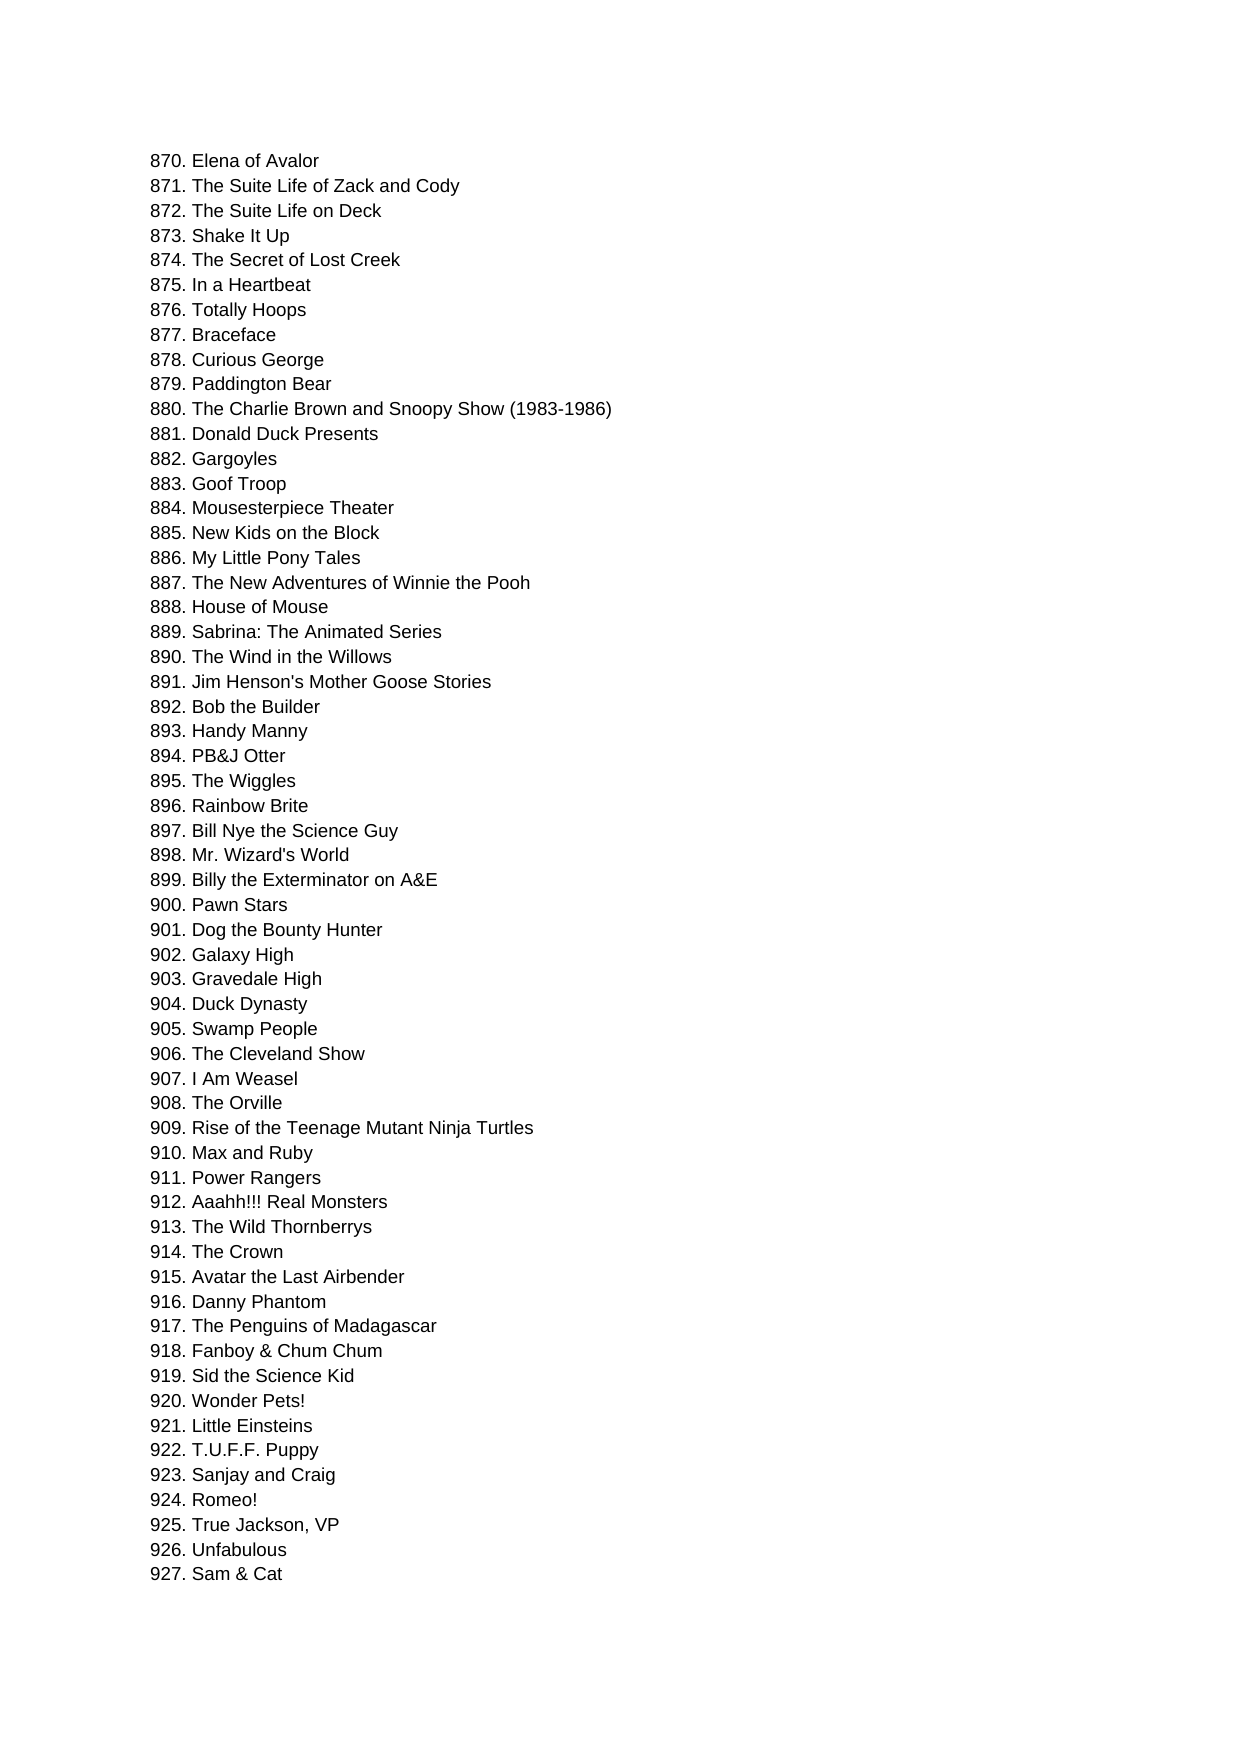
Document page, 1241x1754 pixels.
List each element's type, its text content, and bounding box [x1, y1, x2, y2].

text 896. Rainbow Brite [150, 794, 1090, 816]
text 904. Duck Dynasty [150, 993, 1090, 1014]
text 914. The Crown [150, 1241, 1090, 1262]
text 877. Braceface [150, 323, 1090, 345]
text 885. New Kids on the Block [150, 522, 1090, 543]
text 871. The Suite Life of Zack and Cody [150, 175, 1090, 196]
text 892. Bob the Builder [150, 695, 1090, 717]
text 887. The New Adventures of Winnie the Pooh [150, 571, 1090, 593]
text 923. Sanjay and Craig [150, 1464, 1090, 1486]
text 898. Mr. Wizard's World [150, 844, 1090, 866]
text 888. House of Mouse [150, 596, 1090, 618]
text 922. T.U.F.F. Puppy [150, 1439, 1090, 1461]
text 917. The Penguins of Madagascar [150, 1315, 1090, 1337]
text 918. Fanboy & Chum Chum [150, 1340, 1090, 1362]
text 880. The Charlie Brown and Snoopy Show (1983-1986) [150, 398, 1090, 419]
text 875. In a Heartbeat [150, 274, 1090, 296]
text 870. Elena of Avalor [150, 150, 1090, 172]
text 884. Mousesterpiece Theater [150, 497, 1090, 519]
text 903. Gravedale High [150, 968, 1090, 990]
text 876. Totally Hoops [150, 299, 1090, 320]
text 925. True Jackson, VP [150, 1513, 1090, 1535]
text 890. The Wind in the Willows [150, 646, 1090, 667]
text 882. Gargoyles [150, 447, 1090, 469]
text 889. Sabrina: The Animated Series [150, 621, 1090, 643]
text 924. Romeo! [150, 1489, 1090, 1510]
text 912. Aaahh!!! Real Monsters [150, 1191, 1090, 1213]
text 920. Wonder Pets! [150, 1389, 1090, 1411]
text 872. The Suite Life on Deck [150, 199, 1090, 221]
text 891. Jim Henson's Mother Goose Stories [150, 671, 1090, 692]
text 894. PB&J Otter [150, 745, 1090, 767]
text 908. The Orville [150, 1092, 1090, 1114]
text 899. Billy the Exterminator on A&E [150, 869, 1090, 891]
text 921. Little Einsteins [150, 1414, 1090, 1436]
text 901. Dog the Bounty Hunter [150, 918, 1090, 940]
text 915. Avatar the Last Airbender [150, 1266, 1090, 1287]
text 911. Power Rangers [150, 1166, 1090, 1188]
text 909. Rise of the Teenage Mutant Ninja Turtles [150, 1117, 1090, 1138]
text 913. The Wild Thornberrys [150, 1216, 1090, 1238]
text 874. The Secret of Lost Creek [150, 249, 1090, 271]
text 916. Danny Phantom [150, 1290, 1090, 1312]
text 878. Curious George [150, 348, 1090, 370]
text 910. Max and Ruby [150, 1142, 1090, 1163]
text 881. Donald Duck Presents [150, 423, 1090, 444]
text 886. My Little Pony Tales [150, 547, 1090, 568]
text 926. Unfabulous [150, 1538, 1090, 1560]
text 873. Shake It Up [150, 224, 1090, 246]
text 919. Sid the Science Kid [150, 1365, 1090, 1386]
text 906. The Cleveland Show [150, 1042, 1090, 1064]
text 883. Goof Troop [150, 472, 1090, 494]
text 893. Handy Manny [150, 720, 1090, 742]
text 900. Pawn Stars [150, 894, 1090, 915]
text 897. Bill Nye the Science Guy [150, 819, 1090, 841]
text 905. Swamp People [150, 1018, 1090, 1039]
text 879. Paddington Bear [150, 373, 1090, 395]
text 927. Sam & Cat [150, 1563, 1090, 1585]
text 907. I Am Weasel [150, 1067, 1090, 1089]
text 895. The Wiggles [150, 770, 1090, 791]
text 902. Galaxy High [150, 943, 1090, 965]
